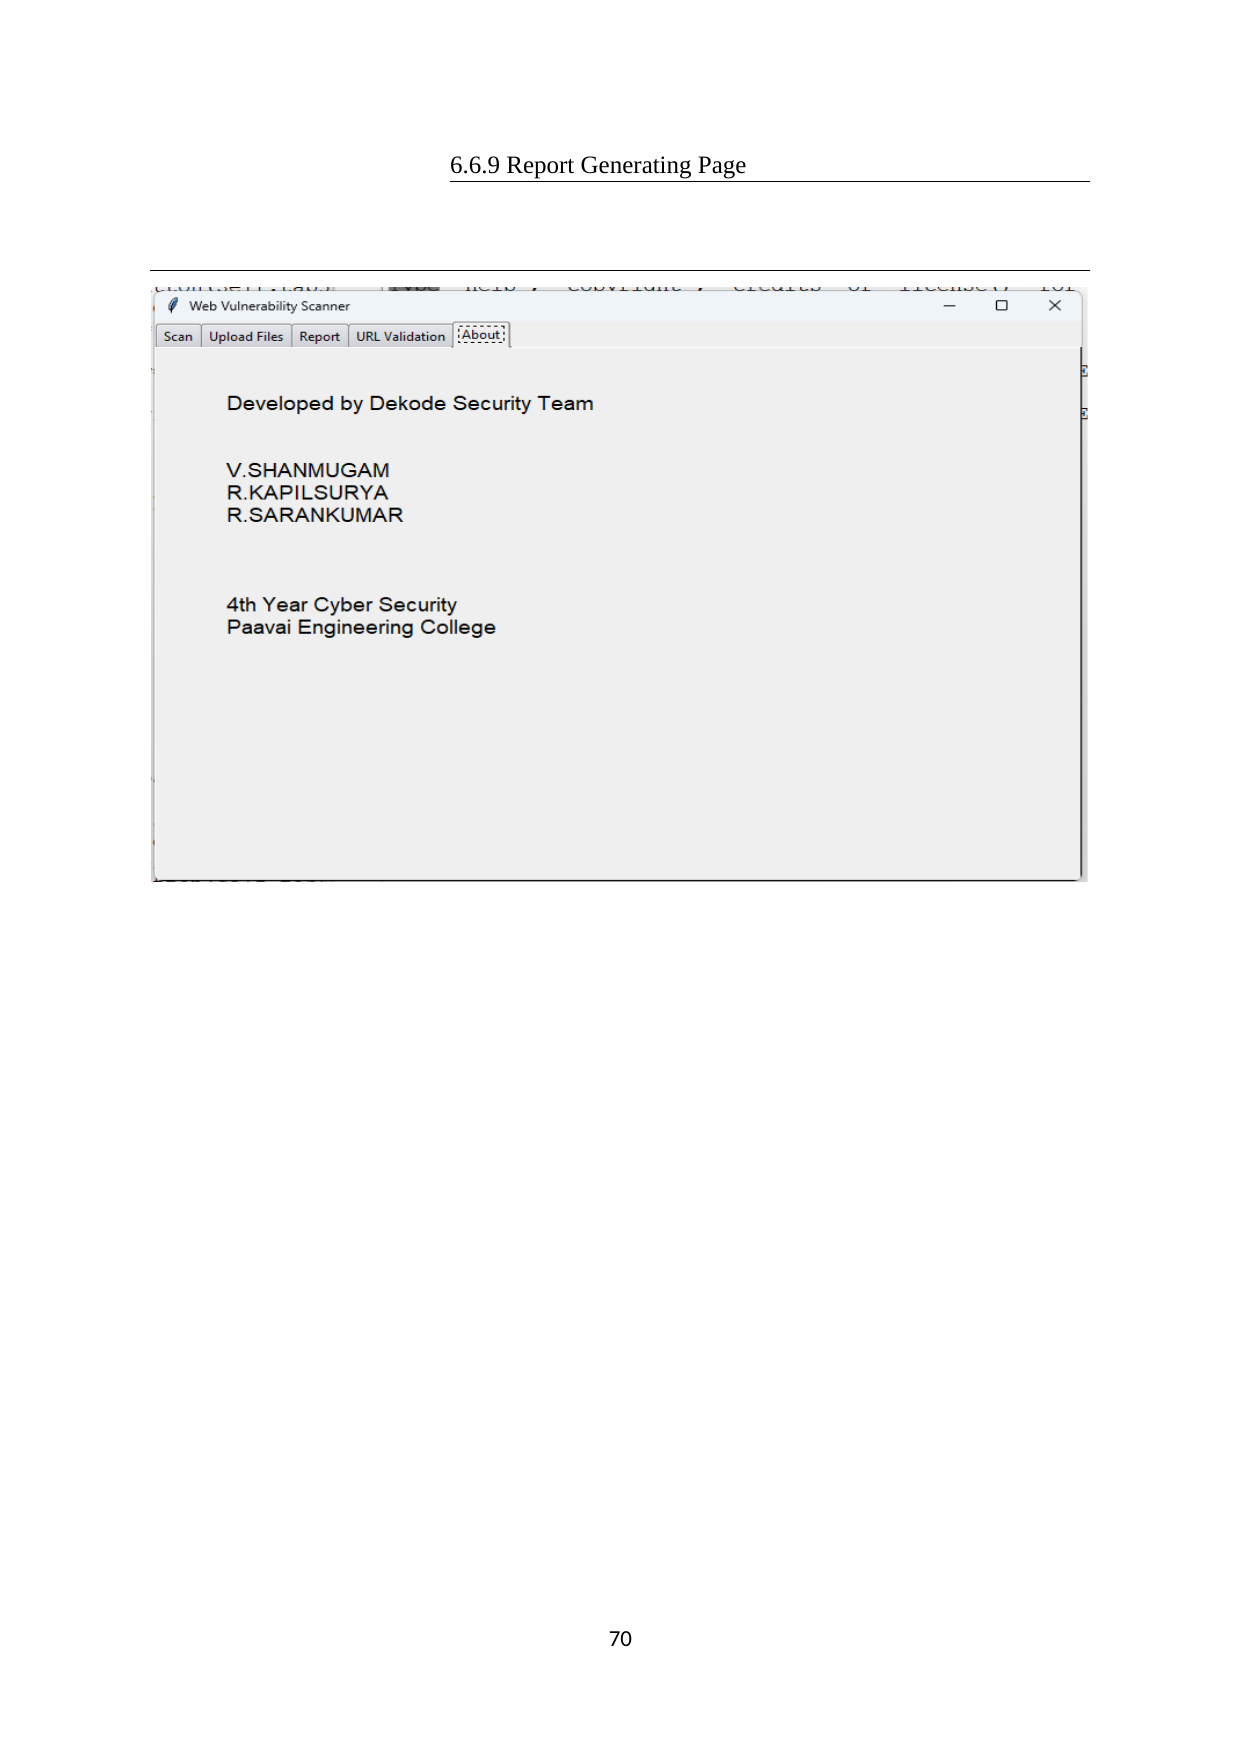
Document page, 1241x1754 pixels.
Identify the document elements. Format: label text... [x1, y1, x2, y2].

text 6.6.9 Report Generating Page [450, 150, 1090, 181]
picture [150, 287, 1087, 881]
